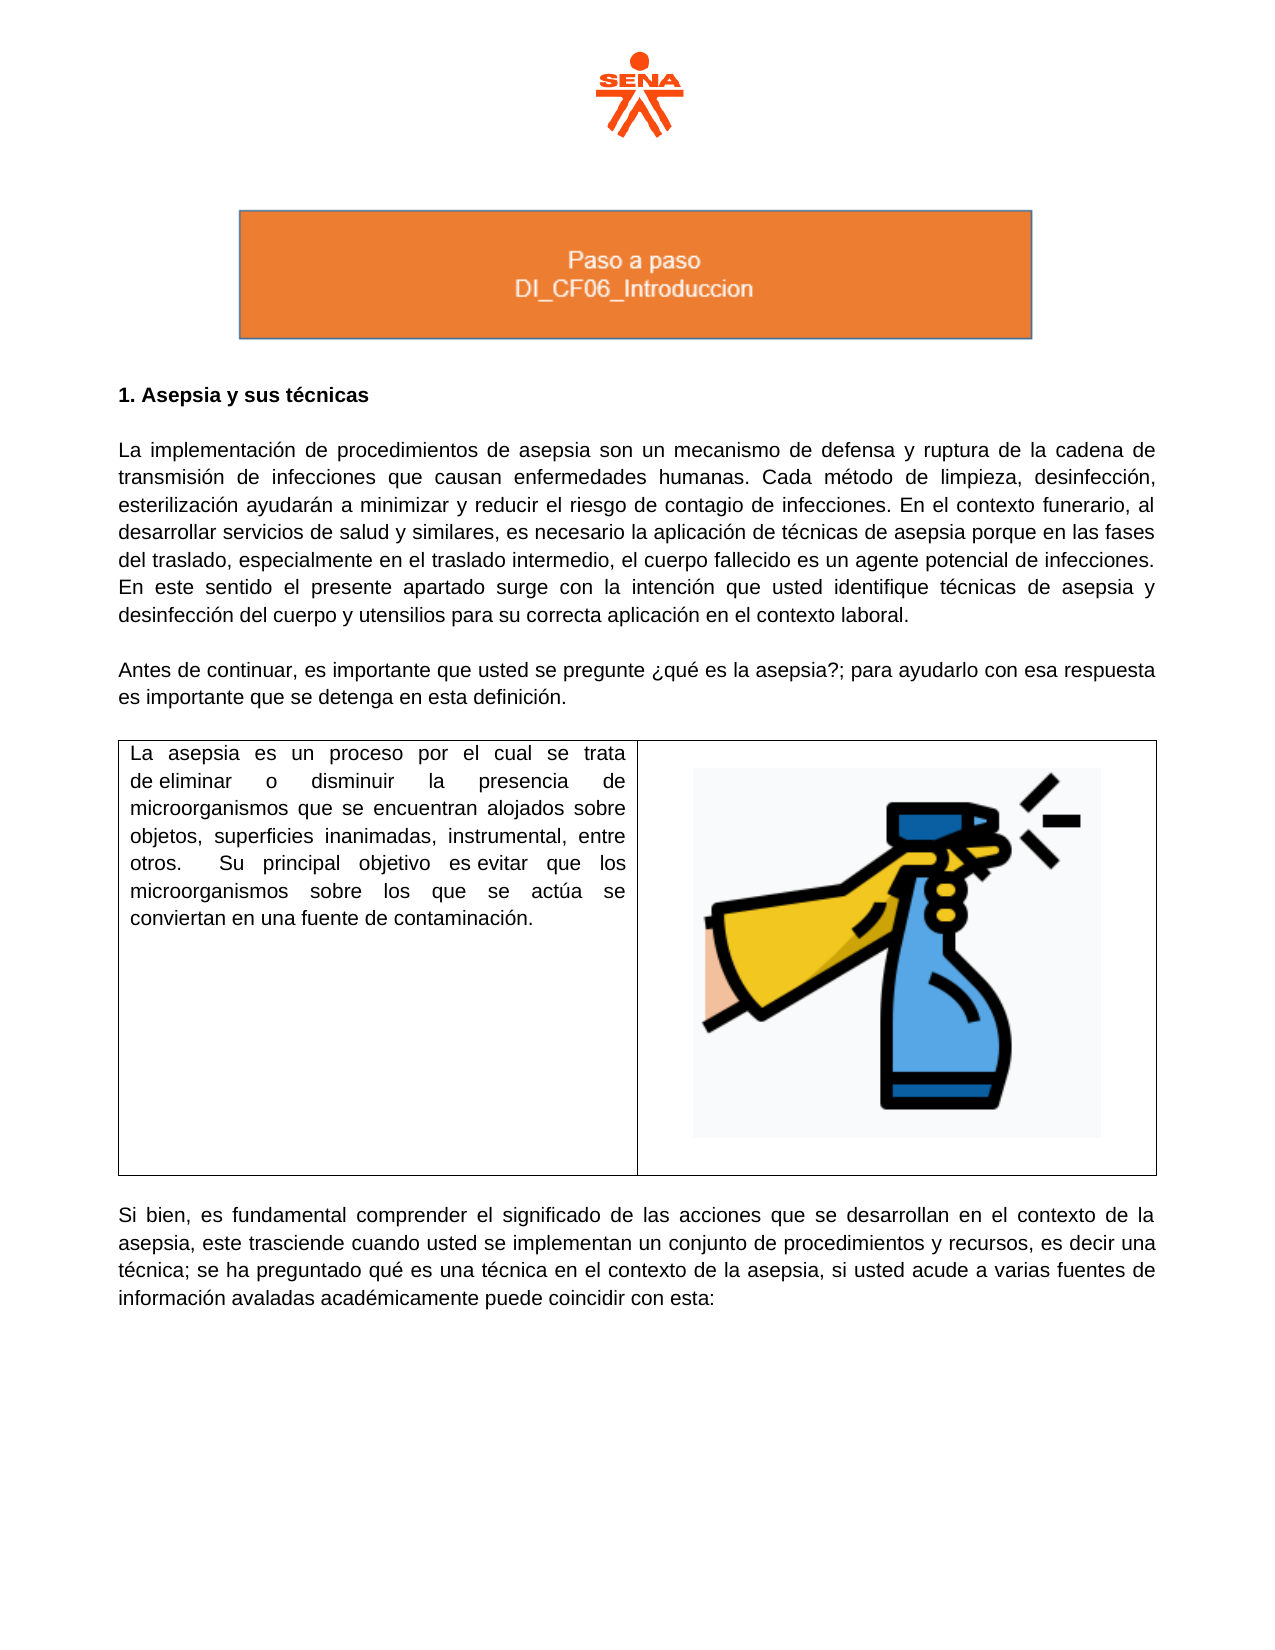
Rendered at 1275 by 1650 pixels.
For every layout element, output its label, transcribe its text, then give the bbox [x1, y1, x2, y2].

picture [693, 768, 1101, 1138]
text Antes de continuar, es importante que usted se pregunte ¿qué es la asepsia?; para ayudarlo con esa respuesta es importante que se detenga en esta definición. [118, 657, 1157, 709]
table_header [638, 741, 1156, 1174]
picture [585, 48, 690, 142]
table_header La asepsia es un proceso por el cual se trata de eliminar o disminuir la presencia de microorganismos que se encuentran alojados sobre objetos, superficies inanimadas, instrumental, entre otros. Su principal objetivo es evitar que los microorganismos sobre los que se actúa se conviertan en una fuente de contaminación. [119, 741, 637, 1174]
text Si bien, es fundamental comprender el significado de las acciones que se desarrollan en el contexto de la asepsia, este trasciende cuando usted se implementan un conjunto de procedimientos y recursos, es decir una técnica; se ha preguntado qué es una técnica en el contexto de la asepsia, si usted acude a varias fuentes de información avaladas académicamente puede coincidir con esta: [118, 1203, 1157, 1309]
text La implementación de procedimientos de asepsia son un mecanismo de defensa y ruptura de la cadena de transmisión de infecciones que causan enfermedades humanas. Cada método de limpieza, desinfección, esterilización ayudarán a minimizar y reducir el riesgo de contagio de infecciones. En el contexto funerario, al desarrollar servicios de salud y similares, es necesario la aplicación de técnicas de asepsia porque en las fases del traslado, especialmente en el traslado intermedio, el cuerpo fallecido es un agente potencial de infecciones. En este sentido el presente apartado surge con la intención que usted identifique técnicas de asepsia y desinfección del cuerpo y utensilios para su correcta aplicación en el contexto laboral. [118, 437, 1157, 626]
text 1. Asepsia y sus técnicas [118, 382, 1157, 406]
picture [233, 204, 1042, 346]
